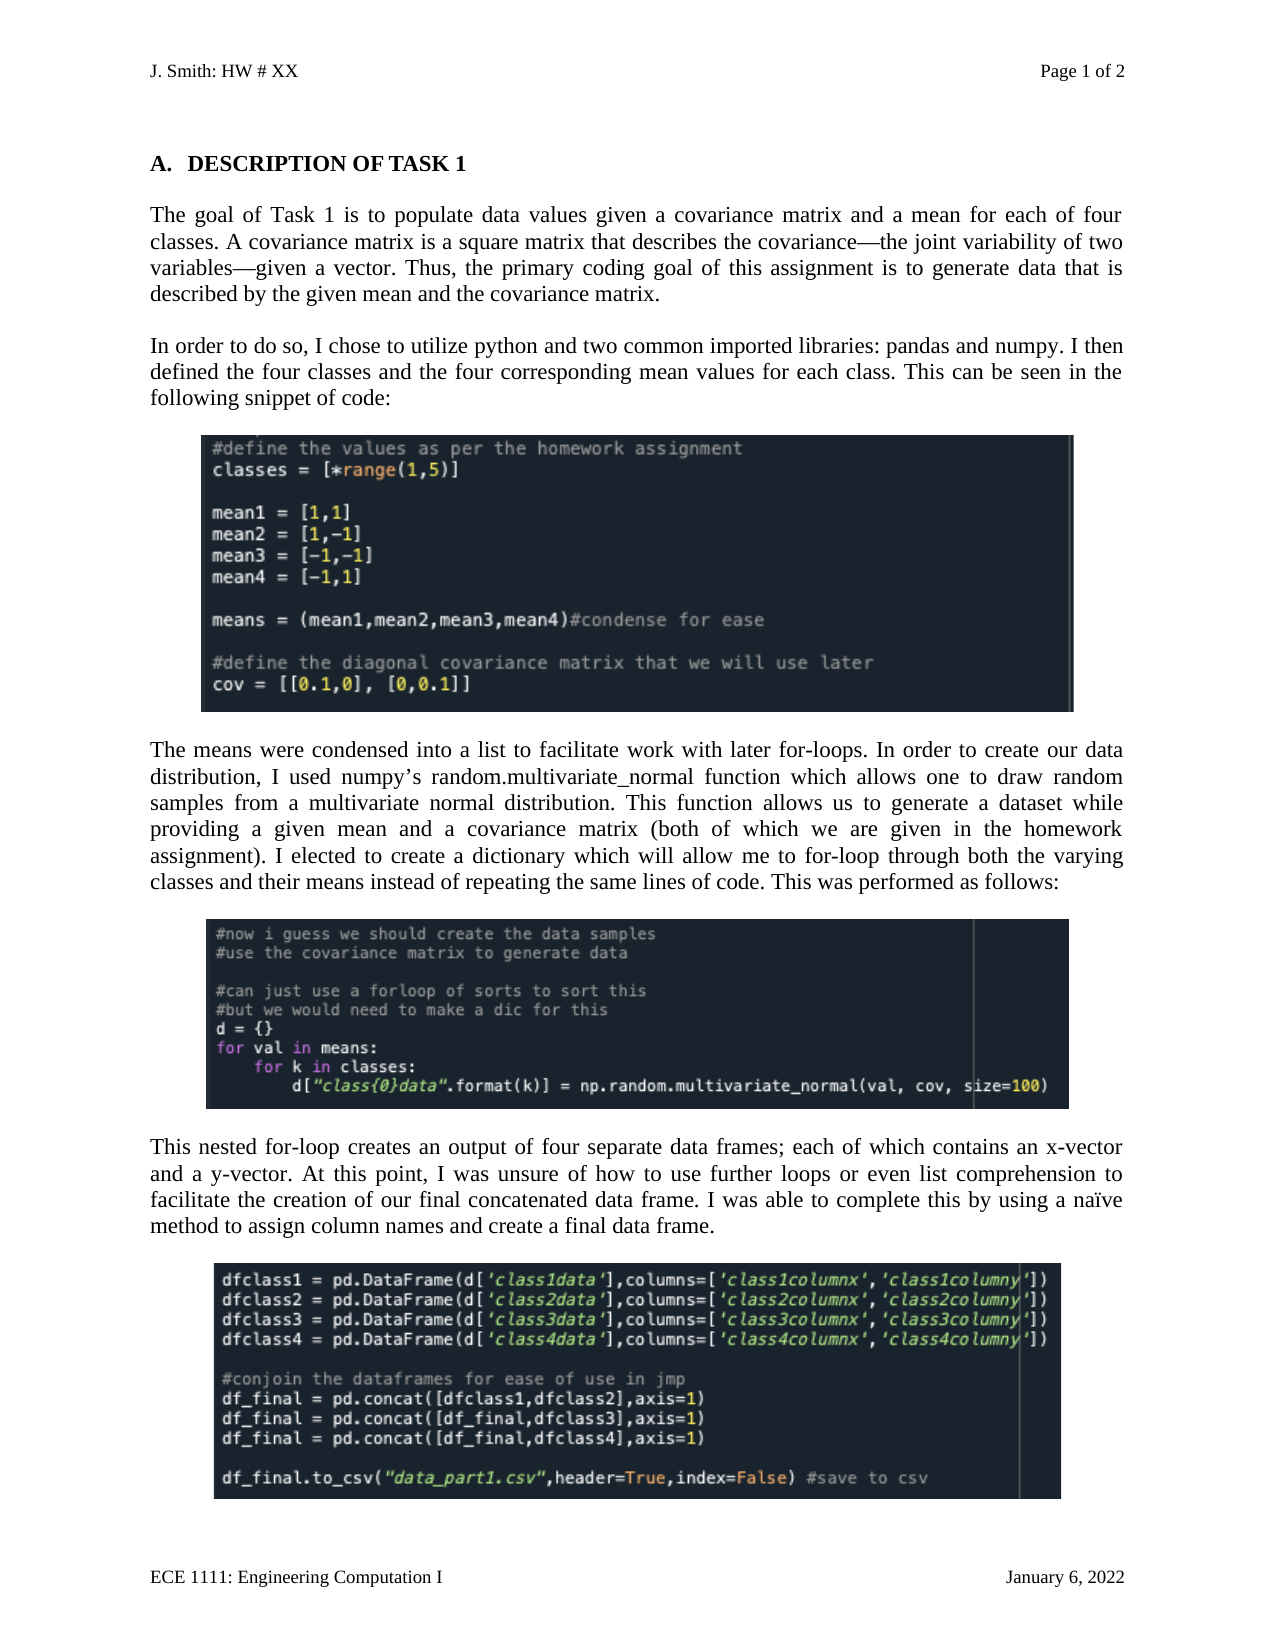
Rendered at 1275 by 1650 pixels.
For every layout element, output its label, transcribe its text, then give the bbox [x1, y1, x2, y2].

picture [201, 435, 1074, 712]
text In order to do so, I chose to utilize python and two common imported libraries: pandas and numpy. I then defined the four classes and the four corresponding mean values for each class. This can be seen in the following snippet of code: [150, 332, 1125, 411]
subtitle Description OF task 1 [150, 150, 1125, 176]
picture [213, 1263, 1062, 1499]
picture [206, 919, 1069, 1109]
text The means were condensed into a list to facilitate work with later for-loops. In order to create our data distribution, I used numpy’s random.multivariate_normal function which allows one to draw random samples from a multivariate normal distribution. This function allows us to generate a dataset while providing a given mean and a covariance matrix (both of which we are given in the homework assignment). I elected to create a dictionary which will allow me to for-loop through both the varying classes and their means instead of repeating the same lines of code. This was performed as follows: [150, 736, 1125, 894]
text This nested for-loop creates an output of four separate data frames; each of which contains an x-vector and a y-vector. At this point, I was unsure of how to use further loops or even list comprehension to facilitate the creation of our final concatenated data frame. I was able to complete this by using a naïve method to assign column names and create a final data frame. [150, 1133, 1125, 1239]
text The goal of Task 1 is to populate data values given a covariance matrix and a mean for each of four classes. A covariance matrix is a square matrix that describes the covariance—the joint variability of two variables—given a vector. Thus, the primary coding goal of this assignment is to generate data that is described by the given mean and the covariance matrix. [150, 201, 1125, 307]
